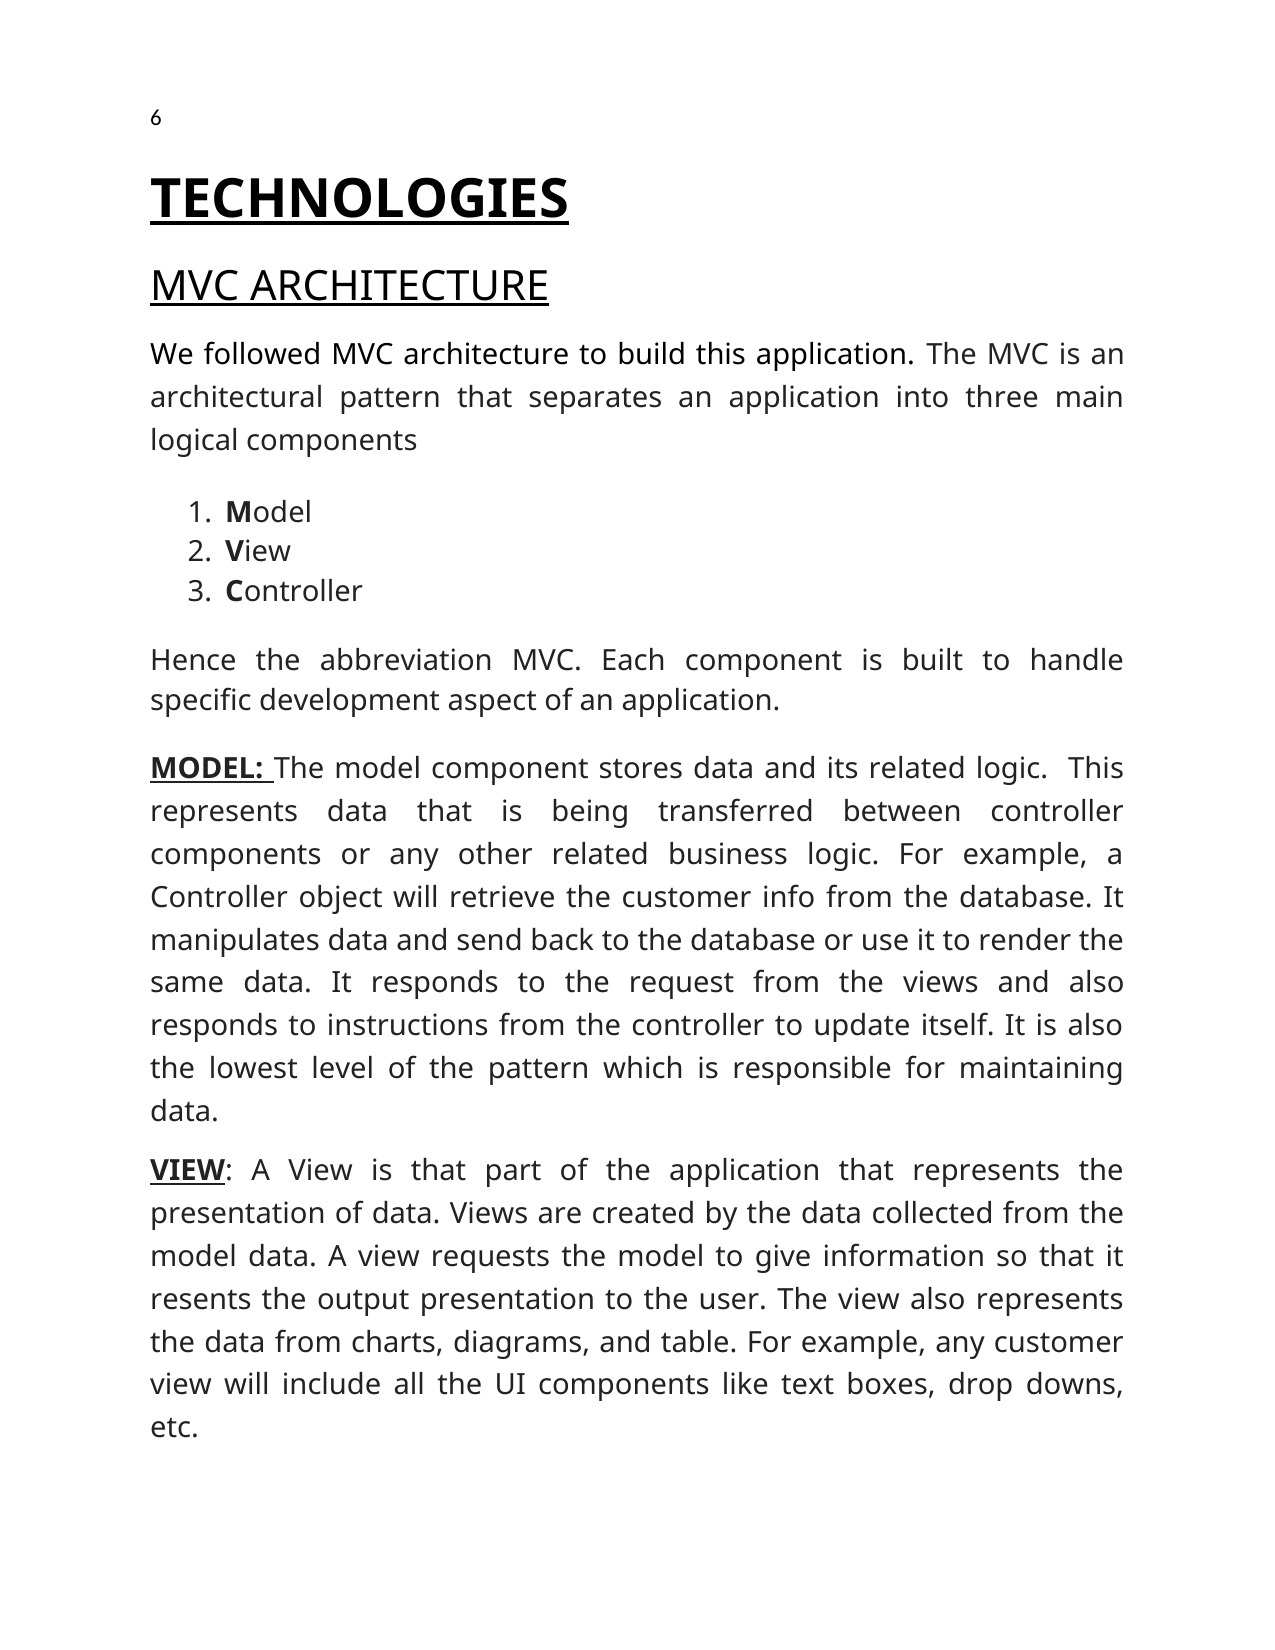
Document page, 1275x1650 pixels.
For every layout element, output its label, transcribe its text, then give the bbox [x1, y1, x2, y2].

text MVC ARCHITECTURE [150, 255, 1125, 312]
text We followed MVC architecture to build this application. The MVC is an architectural pattern that separates an application into three main logical components [150, 333, 1125, 458]
text VIEW: A View is that part of the application that represents the presentation of data. Views are created by the data collected from the model data. A view requests the model to give information so that it resents the output presentation to the user. The view also represents the data from charts, diagrams, and table. For example, any customer view will include all the UI components like text boxes, drop downs, etc. [150, 1149, 1125, 1446]
text MODEL: The model component stores data and its related logic. This represents data that is being transferred between controller components or any other related business logic. For example, a Controller object will retrieve the customer info from the database. It manipulates data and send back to the database or use it to render the same data. It responds to the request from the views and also responds to instructions from the controller to update itself. It is also the lowest level of the pattern which is responsible for maintaining data. [150, 748, 1125, 1130]
list View [187, 531, 1125, 570]
text Hence the abbreviation MVC. Each component is built to handle specific development aspect of an application. [150, 639, 1125, 718]
list Model [187, 491, 1125, 531]
list Controller [187, 570, 1125, 610]
text TECHNOLOGIES [150, 159, 1125, 233]
